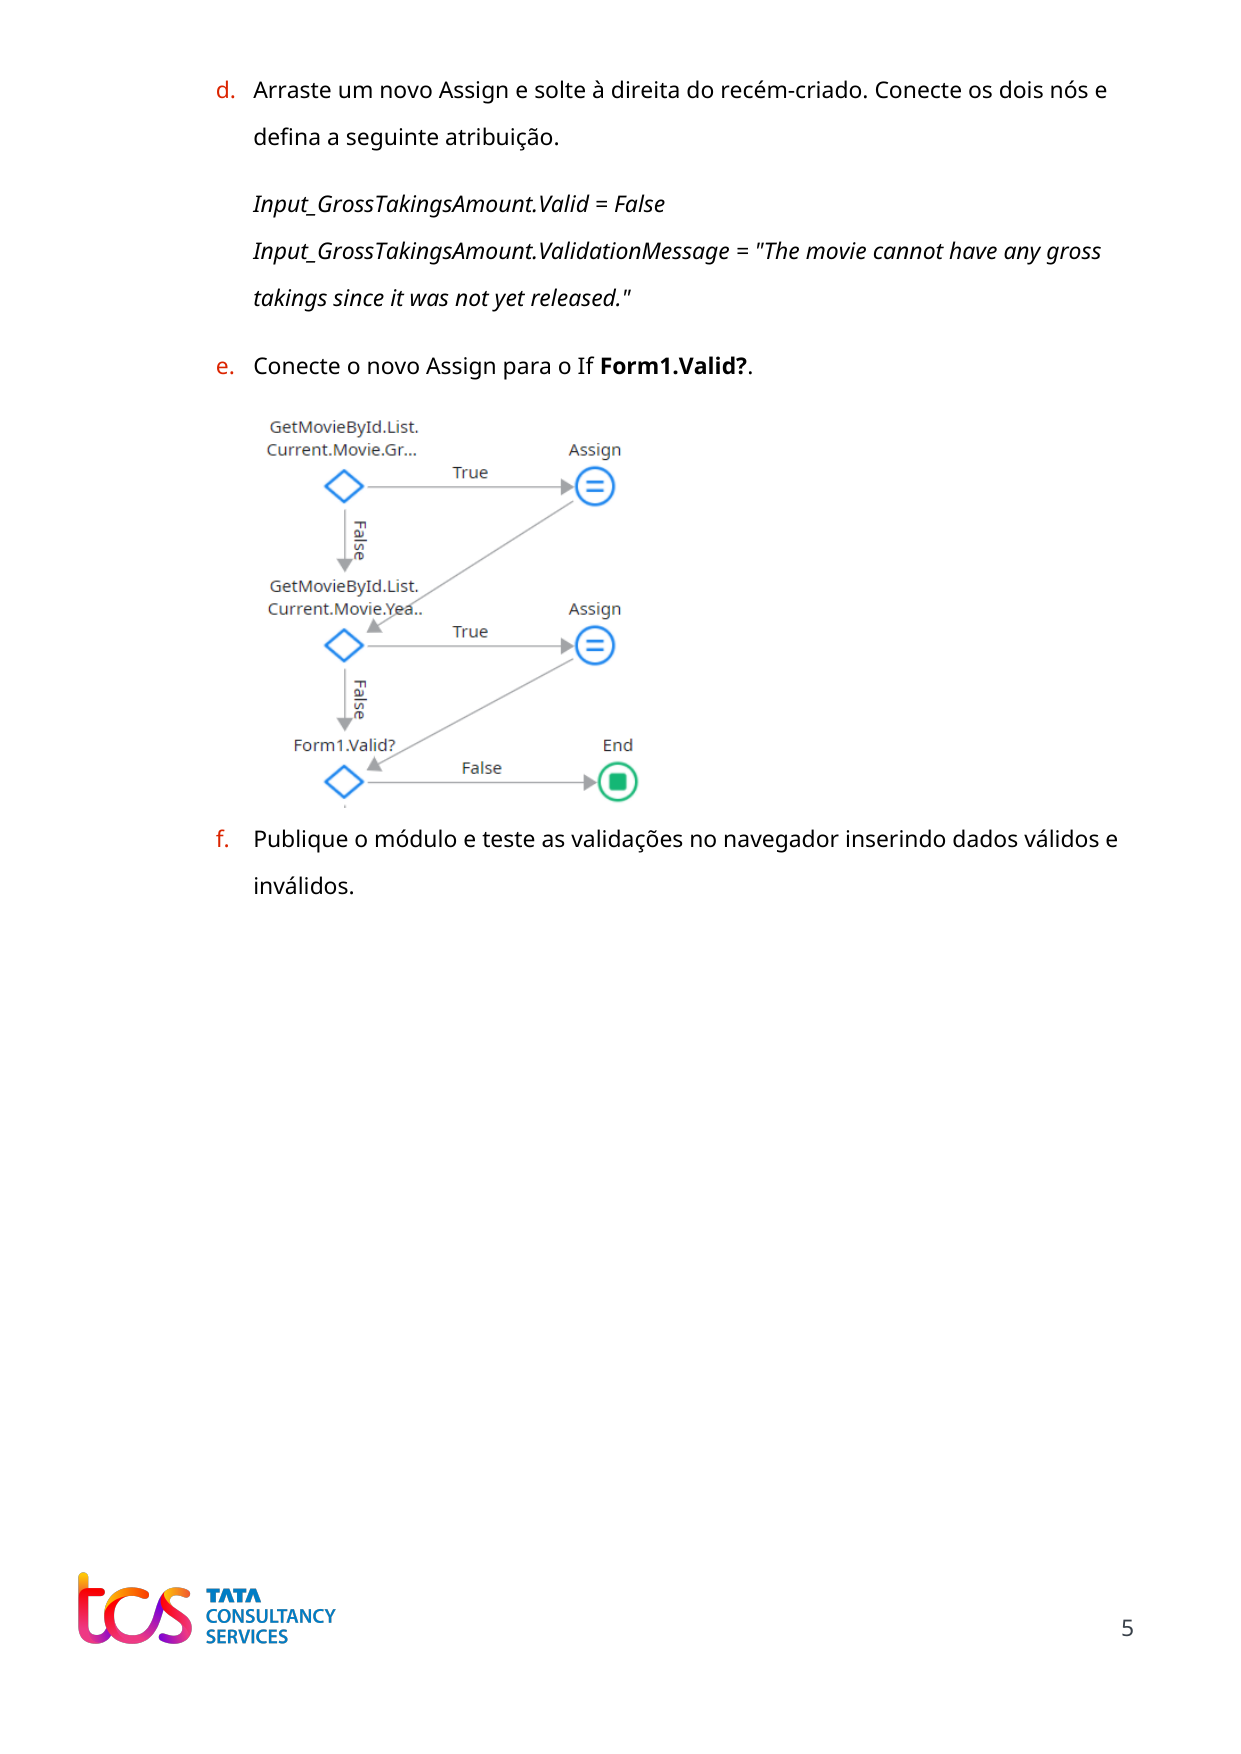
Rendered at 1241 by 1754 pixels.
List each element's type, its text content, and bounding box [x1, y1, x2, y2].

list Arraste um novo Assign e solte à direita do recém-criado. Conecte os dois nós e defina a seguinte atribuição. [216, 74, 1137, 152]
text Input_GrossTakingsAmount.ValidationMessage = "The movie cannot have any gross takings since it was not yet released." [253, 235, 1137, 313]
list Conecte o novo Assign para o If Form1.Valid?. [216, 350, 1137, 381]
picture [72, 1568, 344, 1648]
text Input_GrossTakingsAmount.Valid = False [253, 188, 1137, 219]
list Publique o módulo e teste as validações no navegador inserindo dados válidos e inválidos. [216, 823, 1137, 901]
picture [253, 417, 651, 808]
